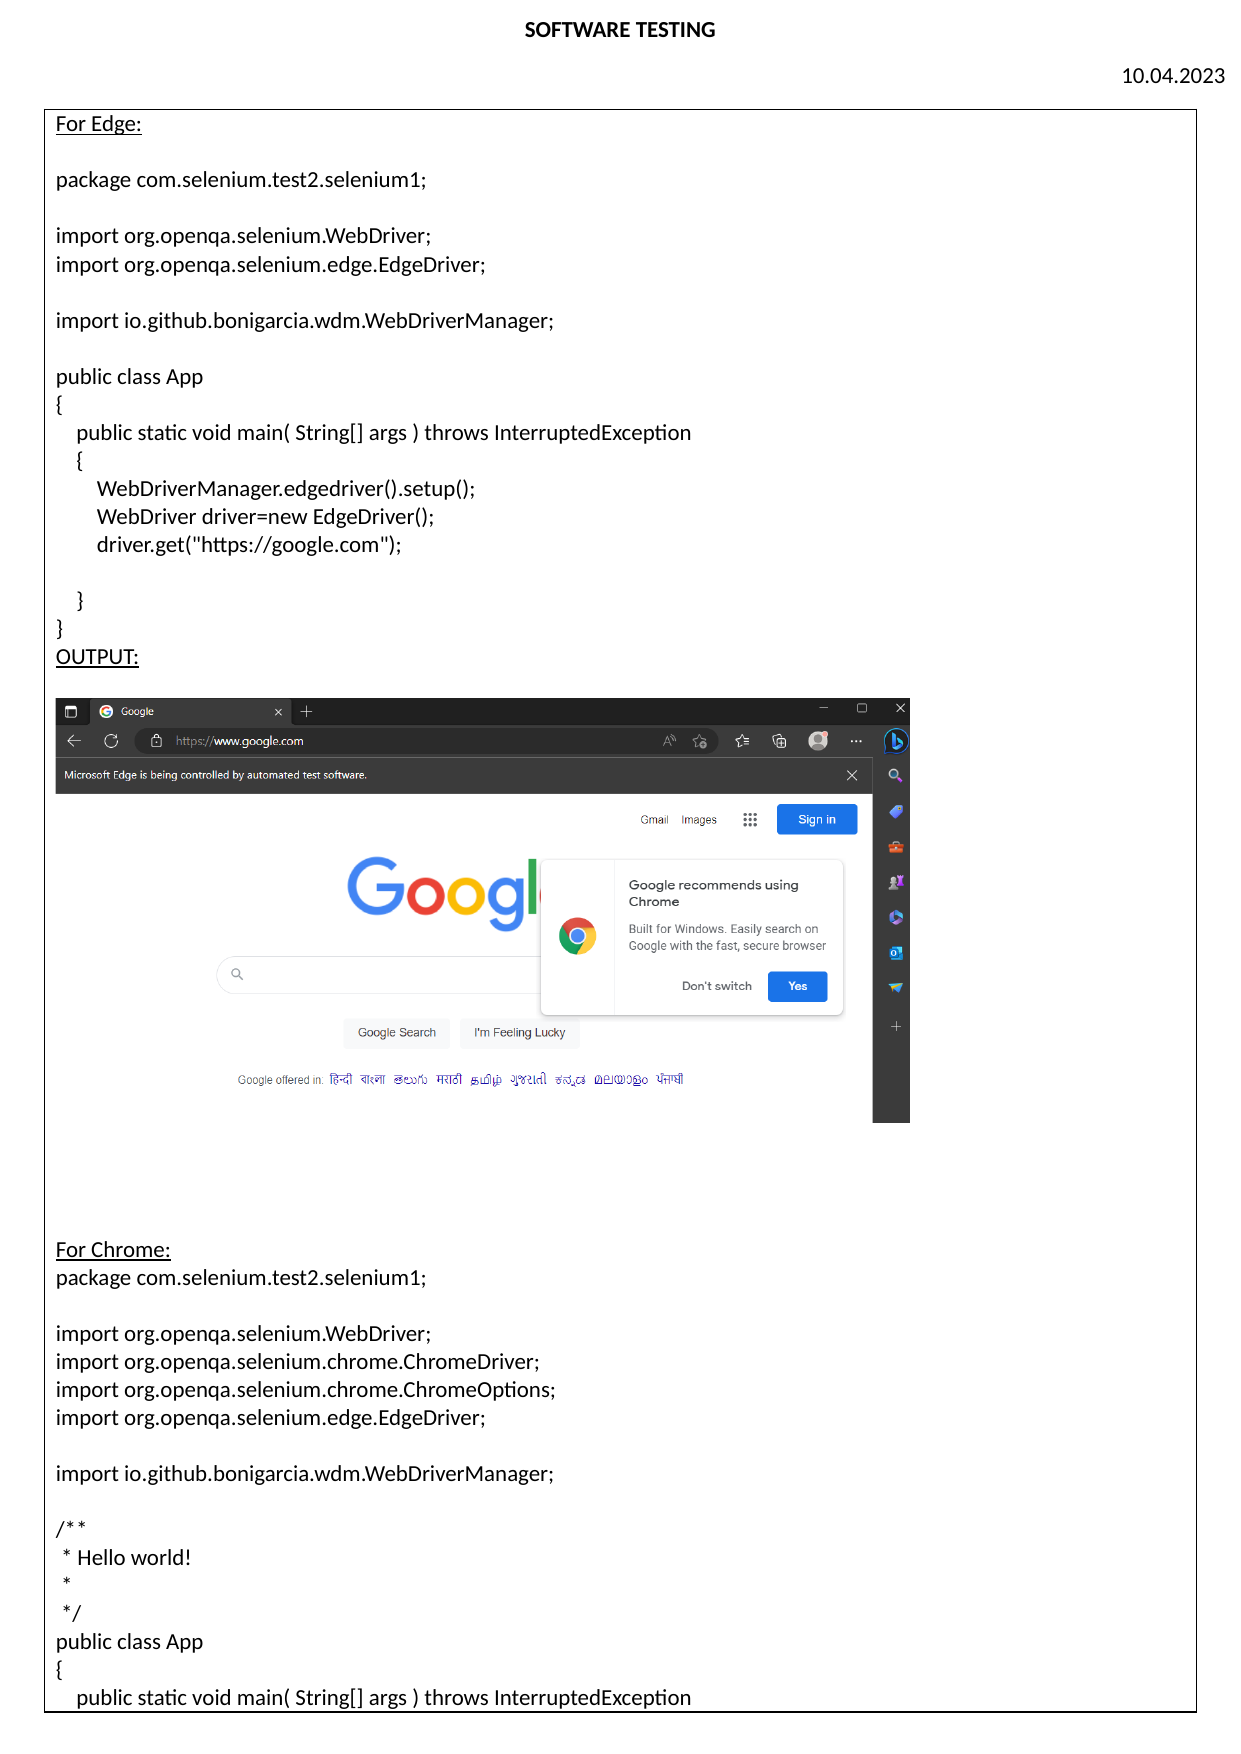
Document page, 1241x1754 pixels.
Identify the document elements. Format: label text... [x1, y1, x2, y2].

text 10.04.2023 [15, 62, 1225, 90]
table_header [45, 110, 1196, 1711]
picture [55, 698, 910, 1123]
text SOFTWARE TESTING [15, 15, 1225, 43]
